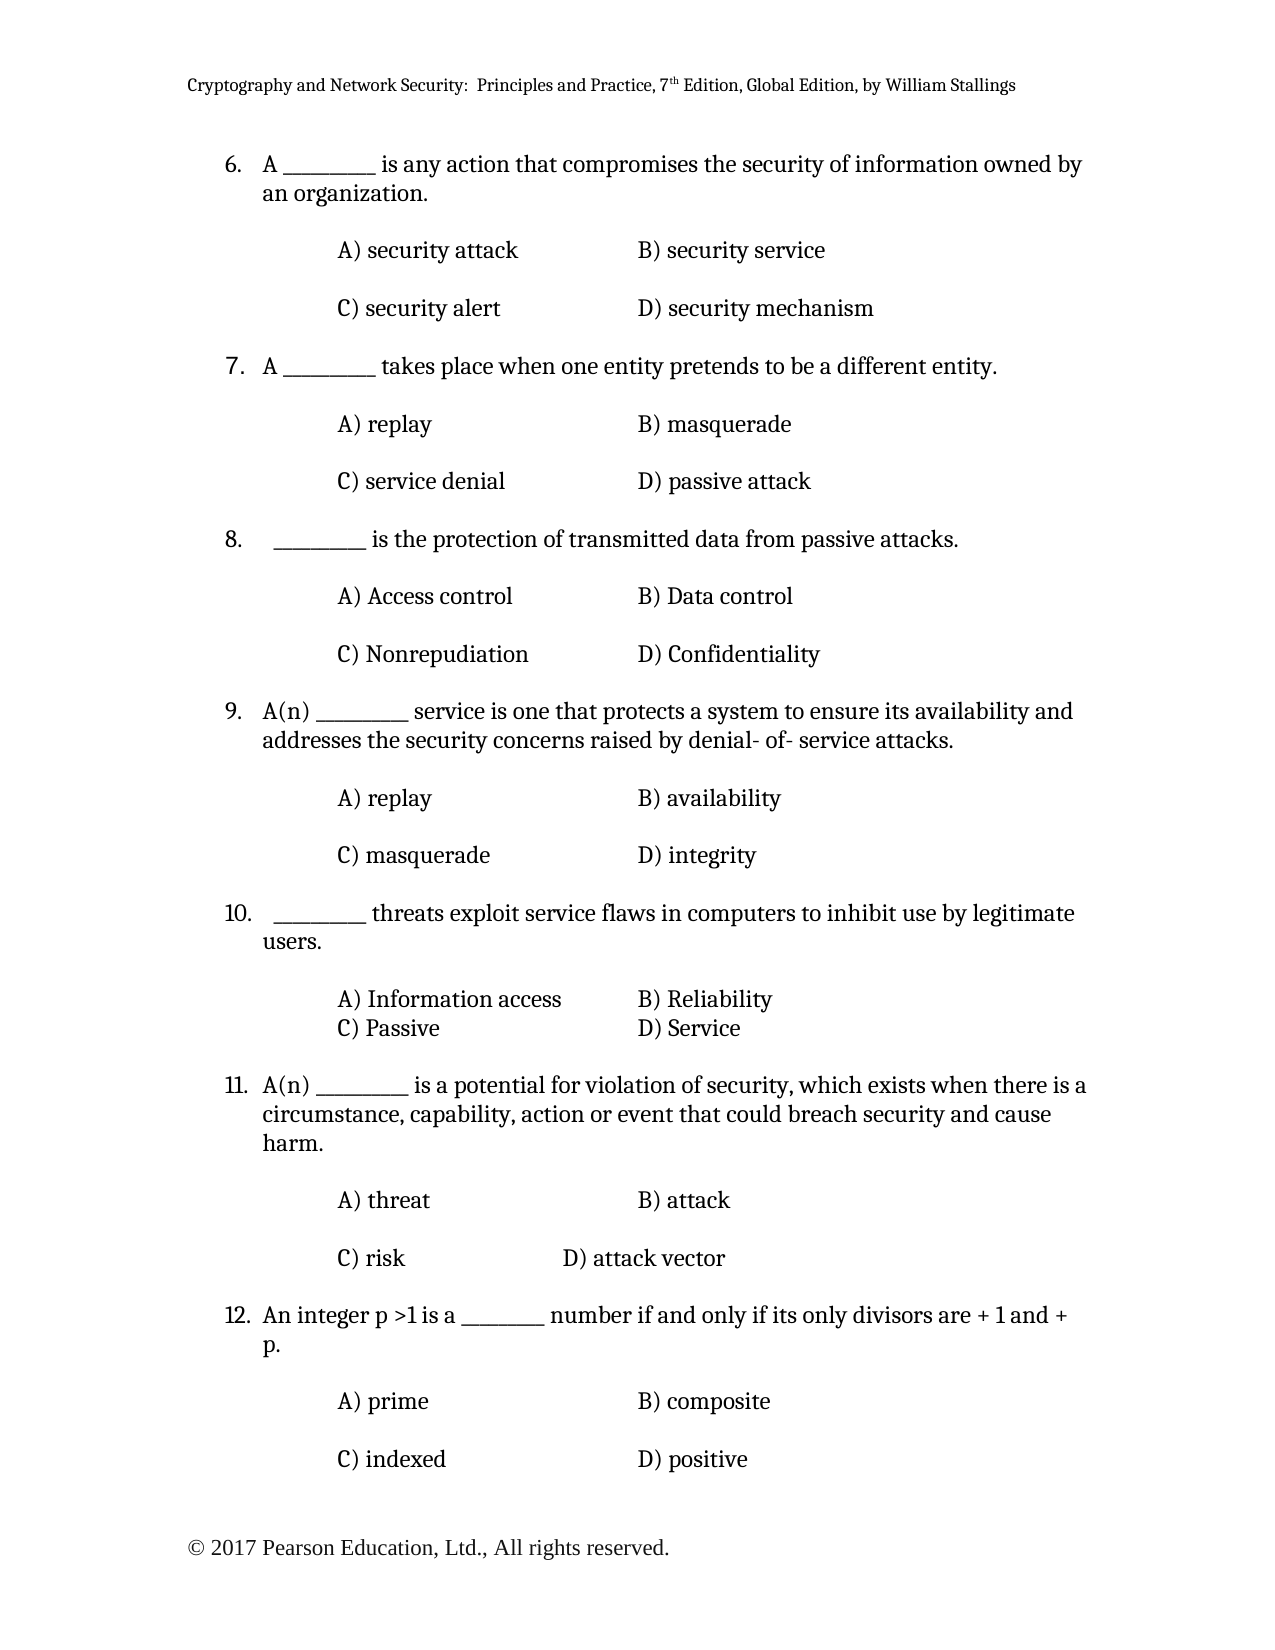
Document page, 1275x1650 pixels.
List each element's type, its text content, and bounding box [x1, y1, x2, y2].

text C) Passive D) Service [337, 1013, 1087, 1042]
text C) indexed D) positive [262, 1445, 1087, 1473]
list __________ threats exploit service flaws in computers to inhibit use by legitimate users. [225, 898, 1087, 956]
text C) masquerade D) integrity [262, 841, 1087, 870]
text C) risk D) attack vector [262, 1243, 1087, 1272]
text A) Information access B) Reliability [262, 985, 1087, 1013]
text A) threat B) attack [262, 1186, 1087, 1215]
text C) Nonrepudiation D) Confidentiality [262, 640, 1087, 668]
text A) replay B) masquerade [262, 410, 1087, 438]
list A(n) __________ is a potential for violation of security, which exists when there is a circumstance, capability, action or event that could breach security and cause harm. [225, 1071, 1087, 1157]
text A) Access control B) Data control [262, 582, 1087, 611]
text A) replay B) availability [262, 783, 1087, 812]
list An integer p >1 is a _________ number if and only if its only divisors are + 1 and + p. [225, 1301, 1087, 1358]
list A(n) __________ service is one that protects a system to ensure its availability and addresses the security concerns raised by denial- of- service attacks. [225, 697, 1087, 755]
text C) security alert D) security mechanism [262, 294, 1087, 322]
text A) prime B) composite [262, 1387, 1087, 1416]
list A __________ is any action that compromises the security of information owned by an organization. [225, 150, 1087, 207]
list A __________ takes place when one entity pretends to be a different entity. [225, 351, 1087, 381]
list __________ is the protection of transmitted data from passive attacks. [225, 525, 1087, 553]
text C) service denial D) passive attack [262, 467, 1087, 496]
text A) security attack B) security service [337, 236, 1087, 265]
